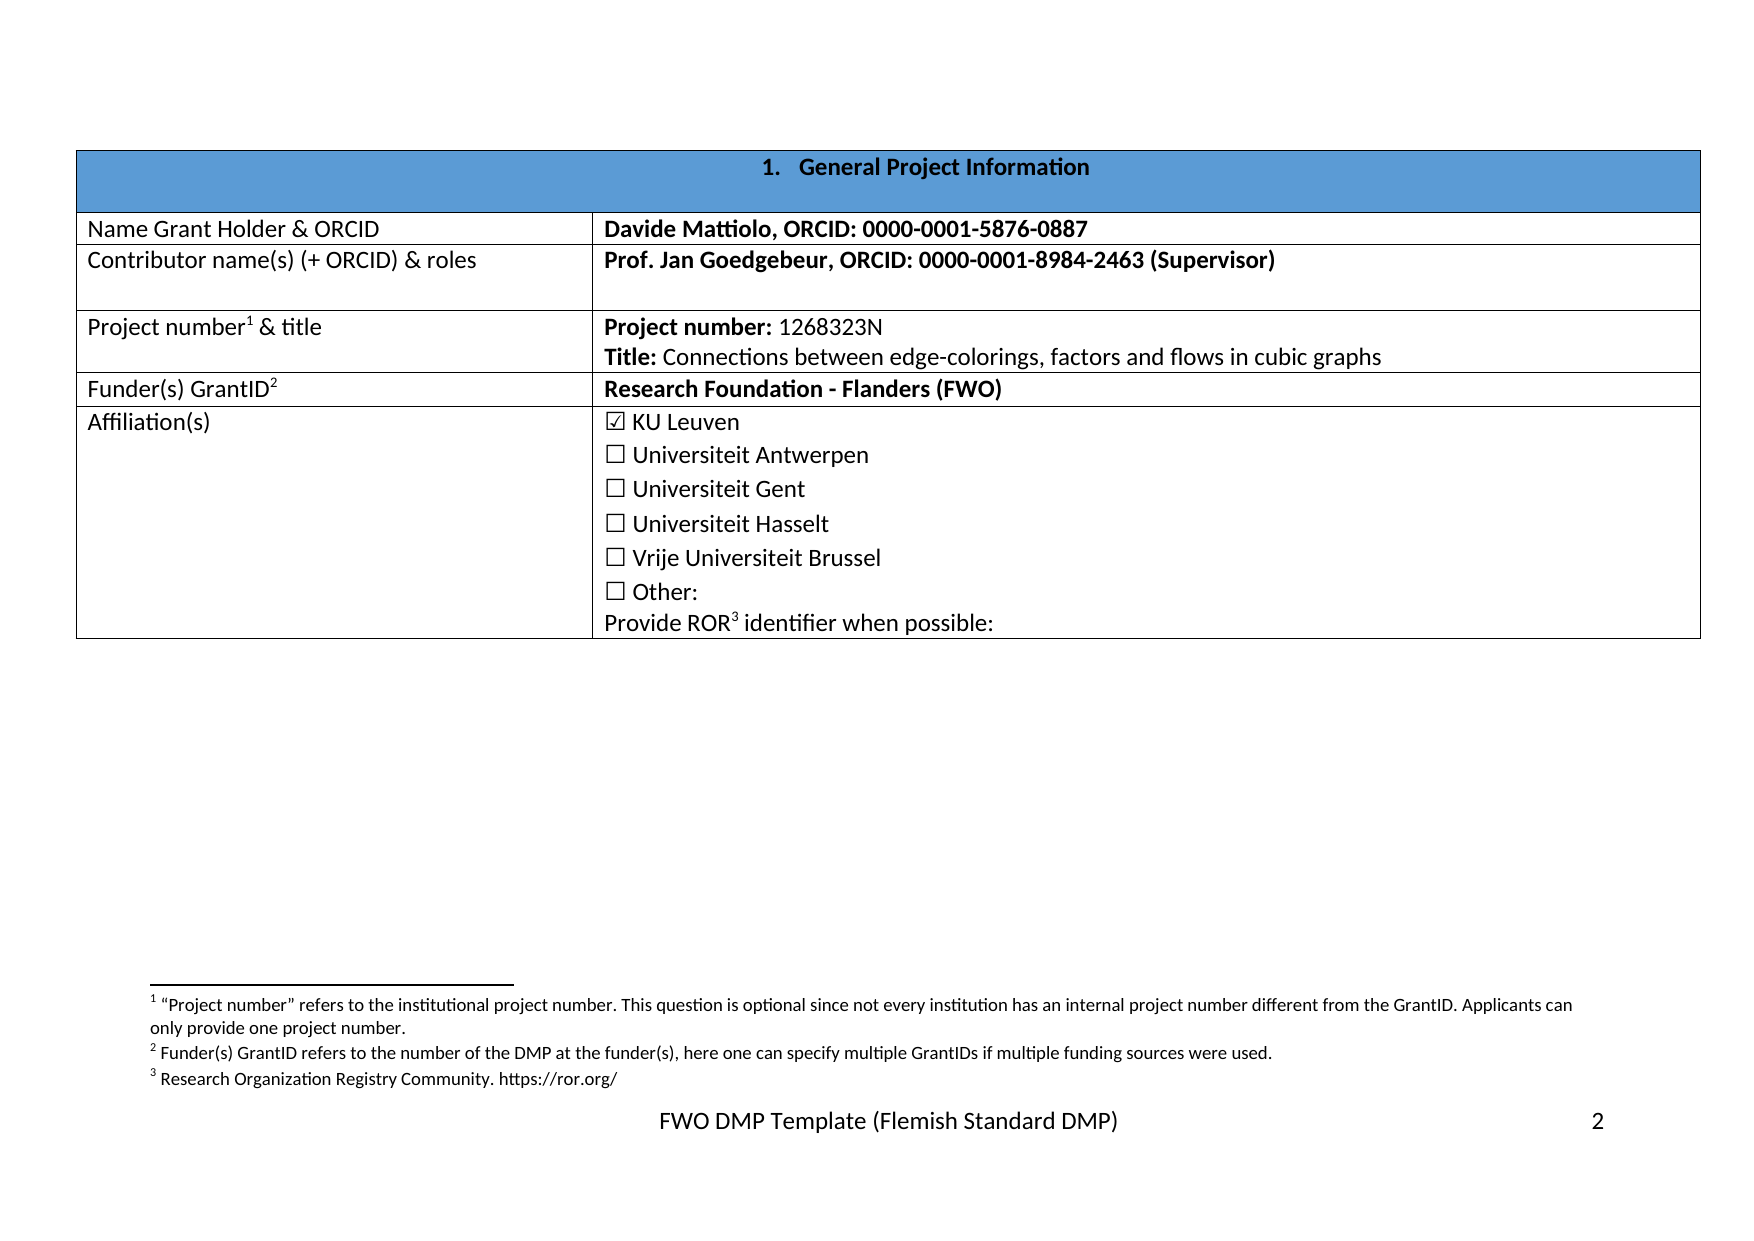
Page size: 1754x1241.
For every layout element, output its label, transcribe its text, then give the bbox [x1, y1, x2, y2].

table_cell Contributor name(s) (+ ORCID) & roles [77, 245, 592, 309]
table_cell Project number: 1268323N Title: Connections between edge-colorings, factors and flows in cubic graphs [593, 311, 1700, 372]
table_cell Funder(s) GrantID [77, 373, 592, 406]
table_cell Name Grant Holder & ORCID [77, 213, 592, 244]
table_cell Davide Mattiolo, ORCID: 0000-0001-5876-0887 [593, 213, 1700, 244]
table_cell Project number & title [77, 311, 592, 372]
table_cell Prof. Jan Goedgebeur, ORCID: 0000-0001-8984-2463 (Supervisor) [593, 245, 1700, 309]
table_cell Research Foundation - Flanders (FWO) [593, 373, 1700, 406]
table_cell ☑ KU Leuven ☐ Universiteit Antwerpen ☐ Universiteit Gent ☐ Universiteit Hasselt ☐ Vrije Universiteit Brussel ☐ Other: Provide ROR identifier when possible: [593, 407, 1700, 638]
table_cell Affiliation(s) [77, 407, 592, 638]
table_header General Project Information [77, 151, 1700, 212]
